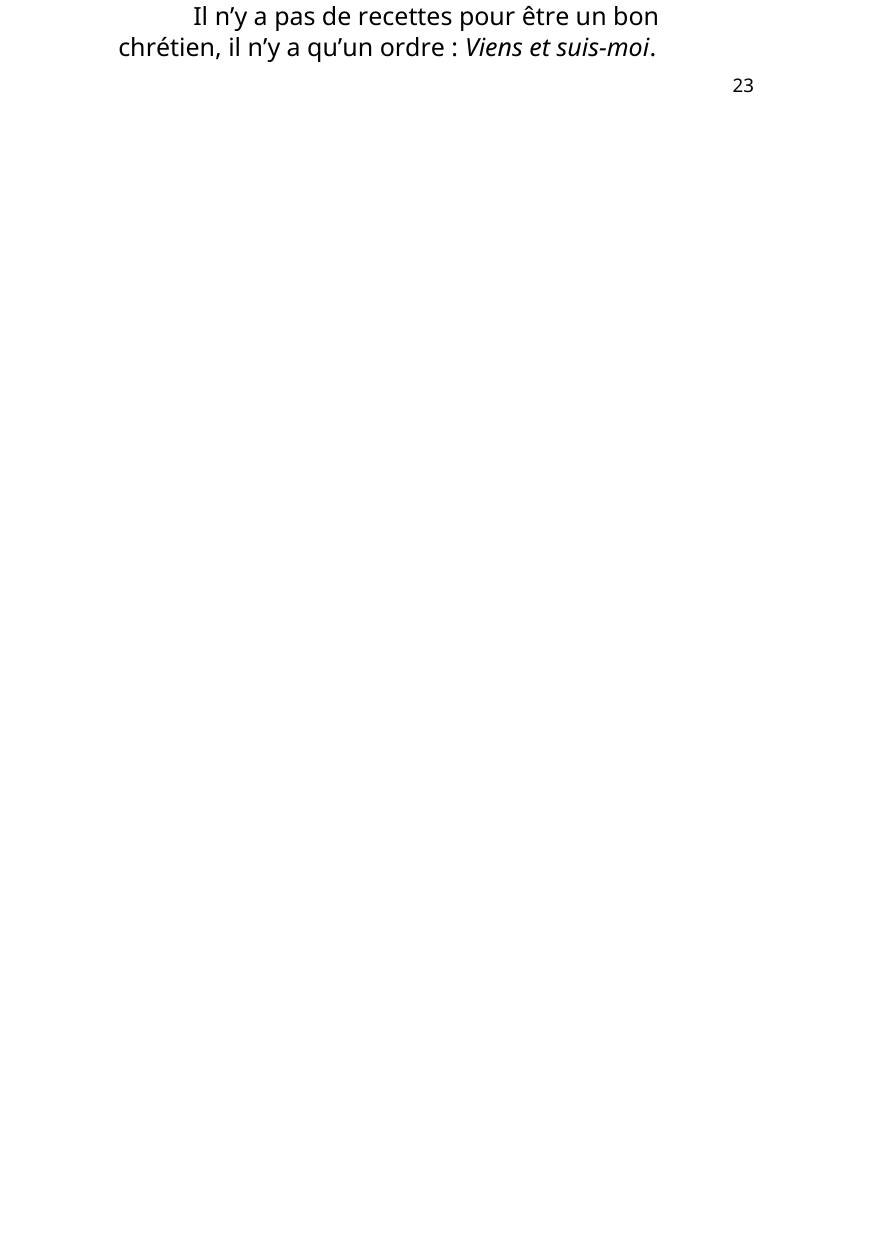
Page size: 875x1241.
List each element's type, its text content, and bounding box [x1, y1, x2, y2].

text 23 [0, 78, 754, 96]
text Il n’y a pas de recettes pour être un bon chrétien, il n’y a qu’un ordre : Viens et suis-moi. [118, 0, 769, 62]
